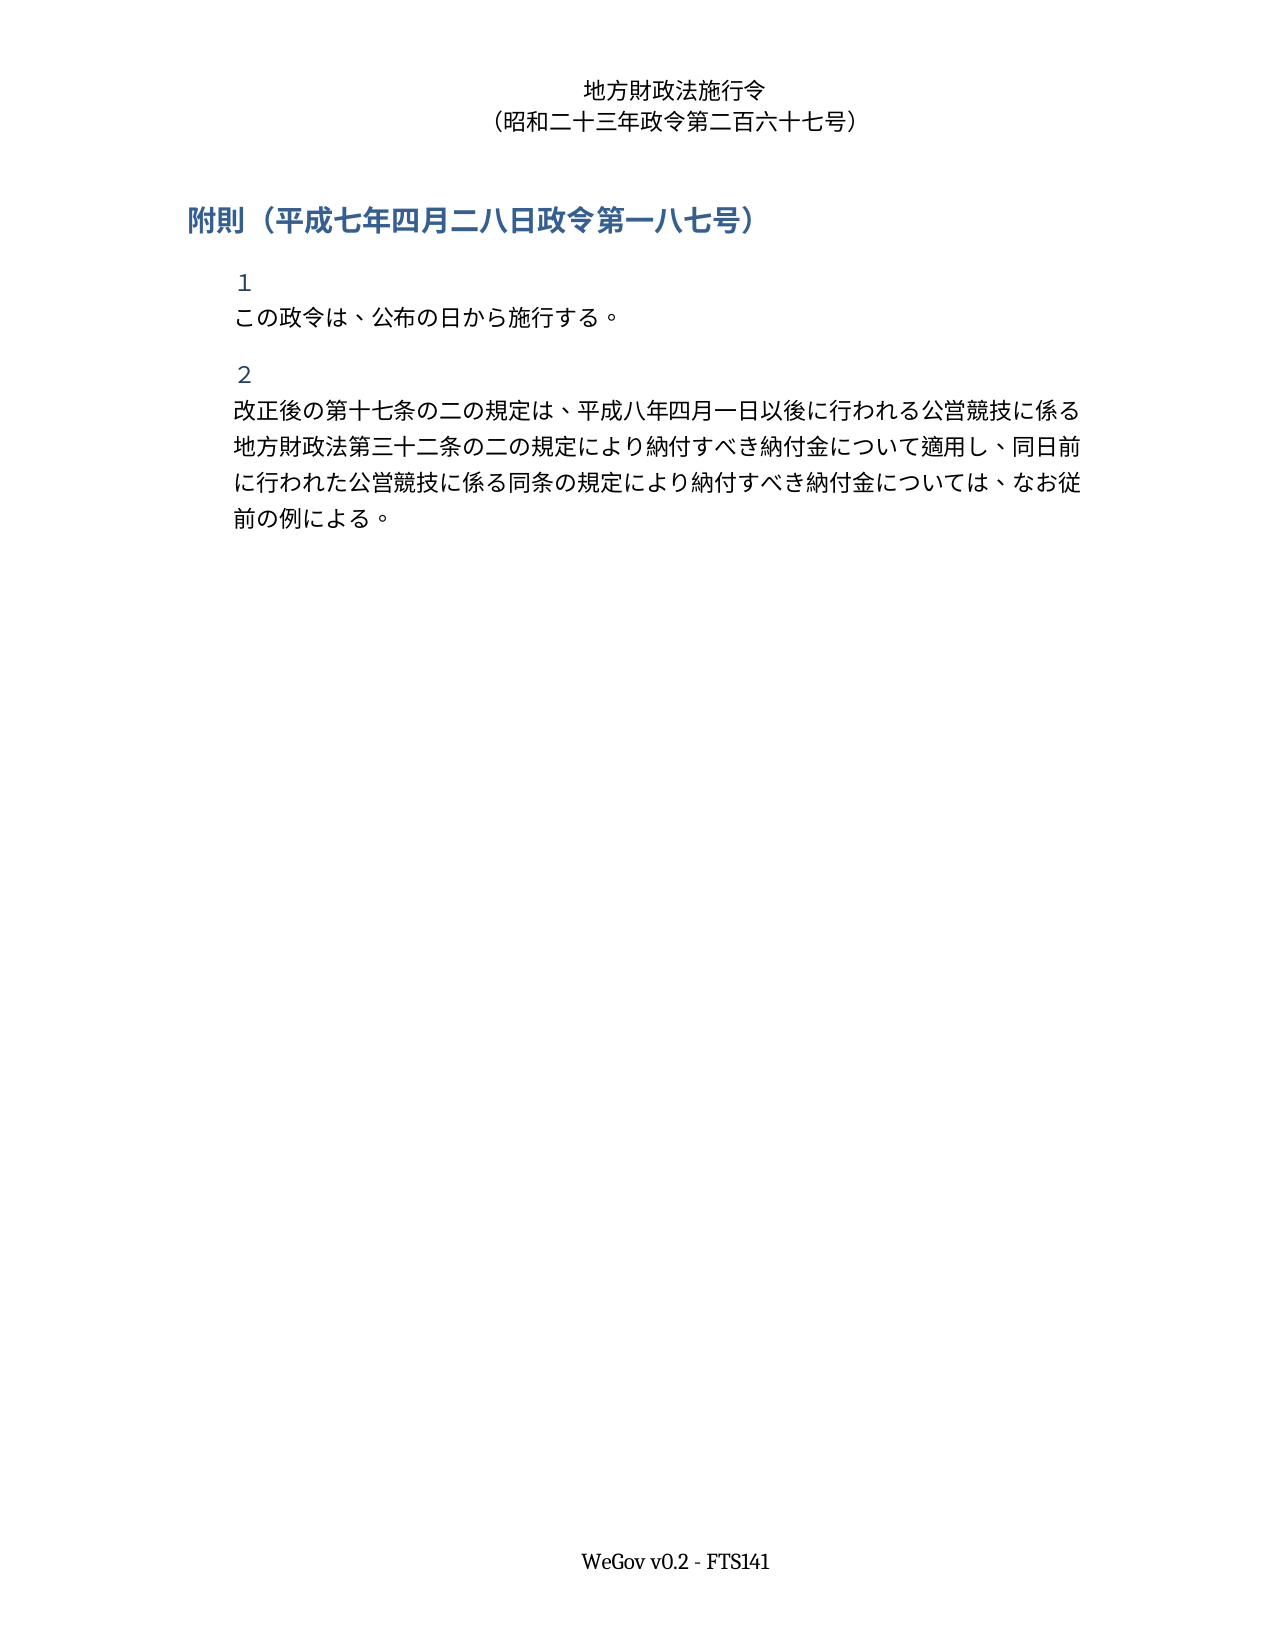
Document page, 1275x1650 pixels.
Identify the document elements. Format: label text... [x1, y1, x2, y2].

text 改正後の第十七条の二の規定は、平成八年四月一日以後に行われる公営競技に係る地方財政法第三十二条の二の規定により納付すべき納付金について適用し、同日前に行われた公営競技に係る同条の規定により納付すべき納付金については、なお従前の例による。 [233, 395, 1087, 534]
text この政令は、公布の日から施行する。 [233, 302, 1087, 334]
subtitle ２ [233, 359, 1087, 390]
subtitle 附則（平成七年四月二八日政令第一八七号） [187, 200, 1087, 240]
subtitle １ [233, 266, 1087, 298]
